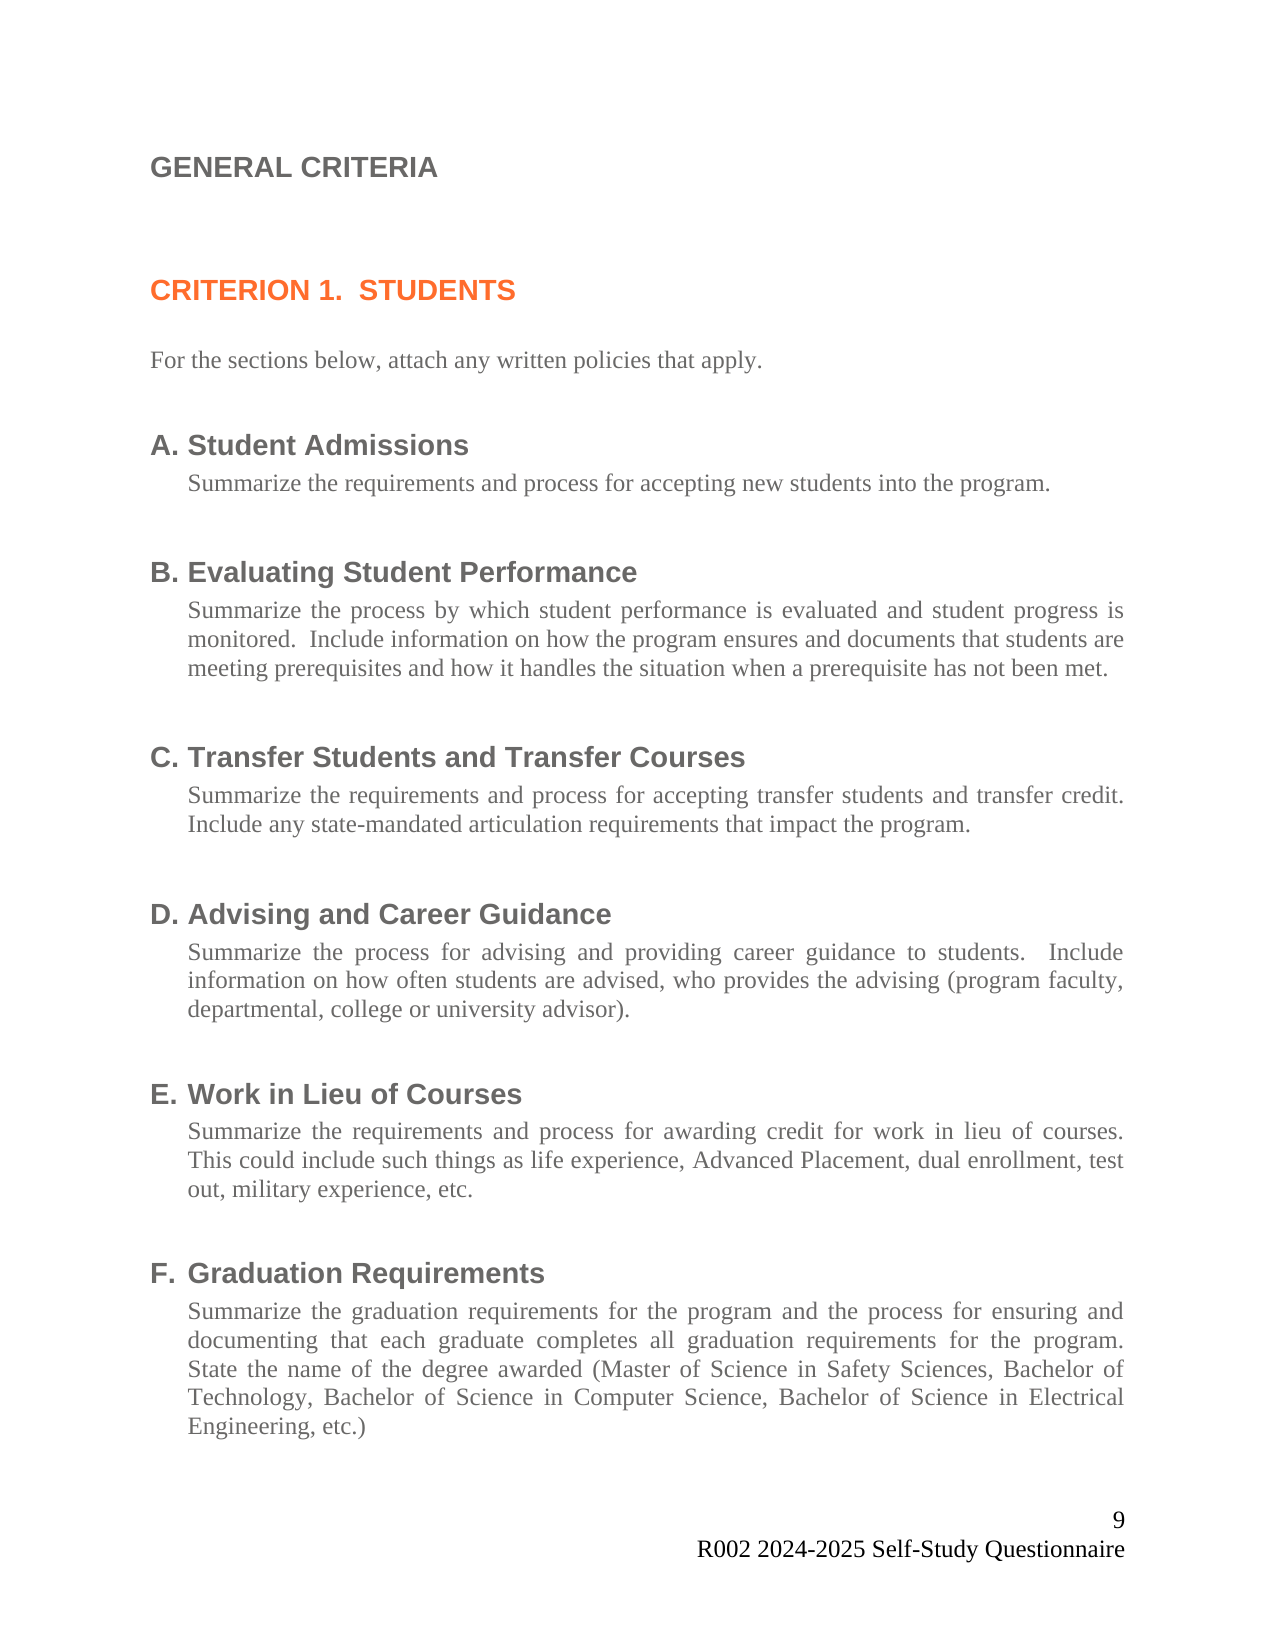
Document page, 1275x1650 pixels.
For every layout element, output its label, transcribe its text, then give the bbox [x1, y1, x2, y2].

text Summarize the graduation requirements for the program and the process for ensuring and documenting that each graduate completes all graduation requirements for the program. State the name of the degree awarded (Master of Science in Safety Sciences, Bachelor of Technology, Bachelor of Science in Computer Science, Bachelor of Science in Electrical Engineering, etc.) [187, 1296, 1125, 1440]
text Summarize the requirements and process for accepting transfer students and transfer credit. Include any state-mandated articulation requirements that impact the program. [187, 780, 1125, 838]
subtitle Transfer Students and Transfer Courses [150, 741, 1125, 774]
text Summarize the process by which student performance is evaluated and student progress is monitored. Include information on how the program ensures and documents that students are meeting prerequisites and how it handles the situation when a prerequisite has not been met. [187, 595, 1125, 681]
subtitle Work in Lieu of Courses [150, 1077, 1125, 1110]
text Summarize the process for advising and providing career guidance to students. Include information on how often students are advised, who provides the advising (program faculty, departmental, college or university advisor). [187, 937, 1125, 1023]
text GENERAL CRITERIA [150, 150, 1125, 183]
subtitle Graduation Requirements [150, 1256, 1125, 1290]
subtitle Advising and Career Guidance [150, 897, 1125, 930]
text For the sections below, attach any written policies that apply. [150, 345, 1125, 374]
subtitle Student Admissions [150, 428, 1125, 461]
subtitle CRITERION 1. STUDENTS [150, 273, 1125, 306]
text Summarize the requirements and process for awarding credit for work in lieu of courses. This could include such things as life experience, Advanced Placement, dual enrollment, test out, military experience, etc. [187, 1116, 1125, 1203]
text Summarize the requirements and process for accepting new students into the program. [187, 468, 1125, 496]
subtitle Evaluating Student Performance [150, 555, 1125, 589]
